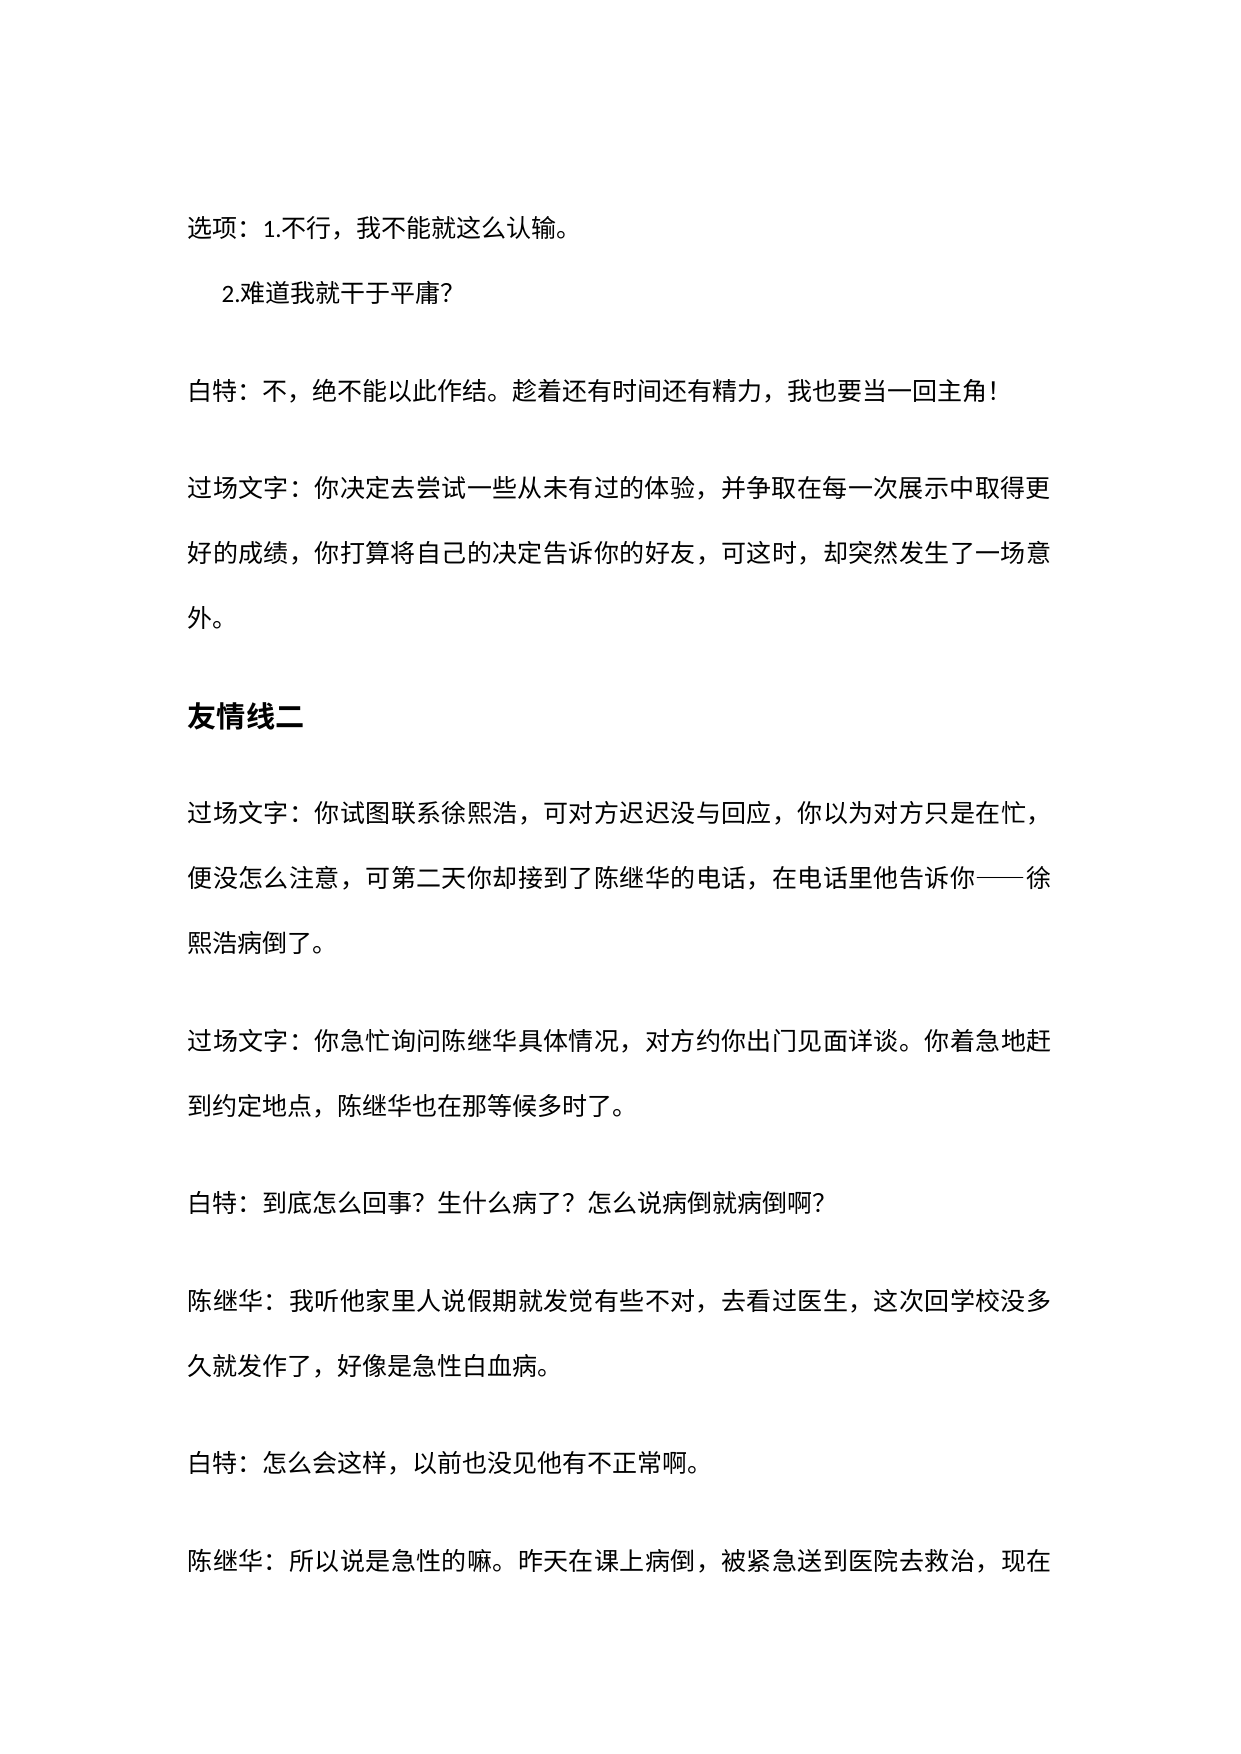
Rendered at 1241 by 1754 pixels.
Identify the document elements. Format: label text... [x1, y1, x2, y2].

text 过场文字：你试图联系徐熙浩，可对方迟迟没与回应，你以为对方只是在忙，便没怎么注意，可第二天你却接到了陈继华的电话，在电话里他告诉你——徐熙浩病倒了。 [187, 779, 1053, 974]
text 白特：到底怎么回事？生什么病了？怎么说病倒就病倒啊？ [187, 1169, 1053, 1234]
text 白特：不，绝不能以此作结。趁着还有时间还有精力，我也要当一回主角！ [187, 357, 1053, 422]
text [187, 1527, 1053, 1592]
text 白特：怎么会这样，以前也没见他有不正常啊。 [187, 1429, 1053, 1494]
text 2.难道我就干于平庸？ [187, 259, 1053, 324]
text 选项：1.不行，我不能就这么认输。 [187, 194, 1053, 259]
text 陈继华：我听他家里人说假期就发觉有些不对，去看过医生，这次回学校没多久就发作了，好像是急性白血病。 [187, 1267, 1053, 1397]
text 友情线二 [187, 682, 1053, 747]
text 过场文字：你急忙询问陈继华具体情况，对方约你出门见面详谈。你着急地赶到约定地点，陈继华也在那等候多时了。 [187, 1007, 1053, 1137]
text 过场文字：你决定去尝试一些从未有过的体验，并争取在每一次展示中取得更好的成绩，你打算将自己的决定告诉你的好友，可这时，却突然发生了一场意外。 [187, 454, 1053, 649]
